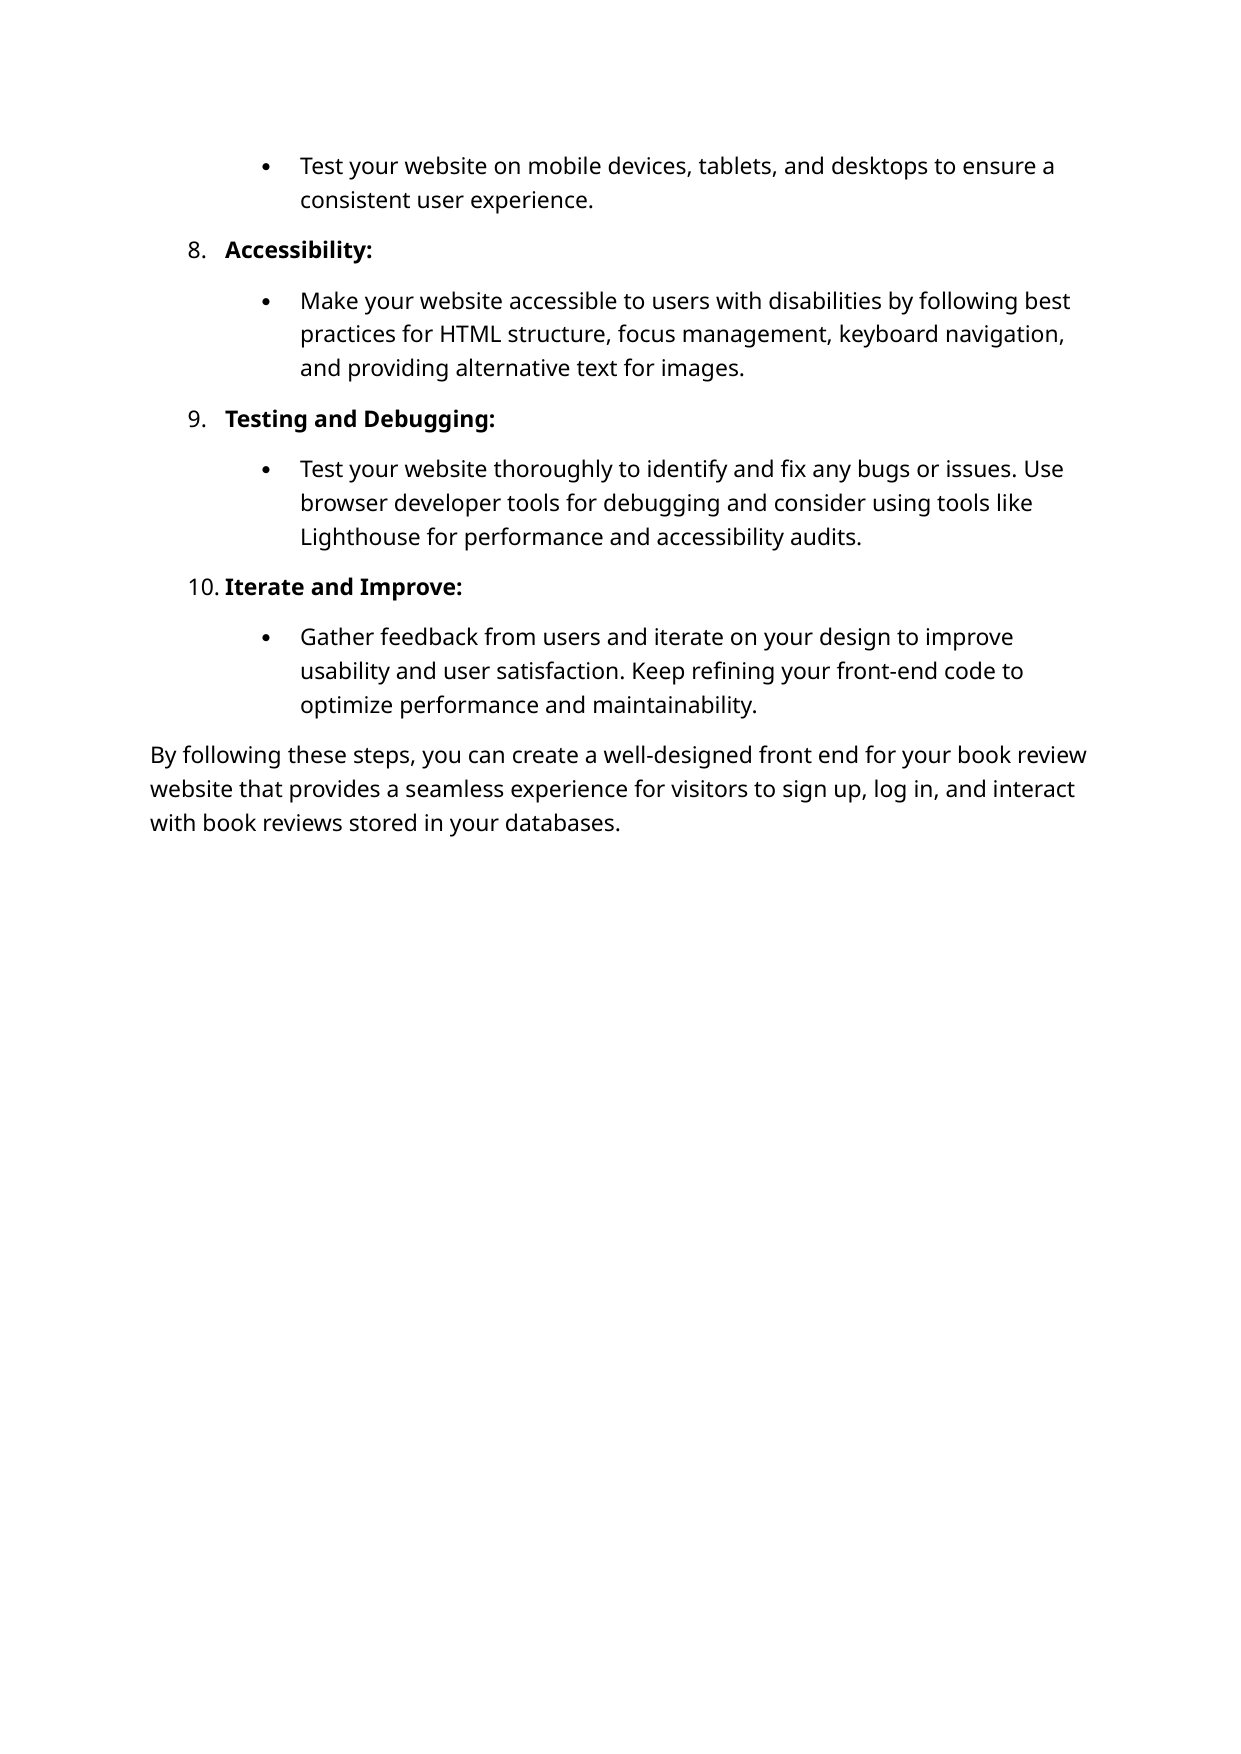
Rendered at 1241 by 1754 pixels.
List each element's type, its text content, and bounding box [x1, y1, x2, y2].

list Accessibility: [187, 234, 1090, 265]
list Test your website thoroughly to identify and fix any bugs or issues. Use browser developer tools for debugging and consider using tools like Lighthouse for performance and accessibility audits. [262, 453, 1090, 552]
list Iterate and Improve: [187, 571, 1090, 602]
list Make your website accessible to users with disabilities by following best practices for HTML structure, focus management, keyboard navigation, and providing alternative text for images. [262, 284, 1090, 383]
list Testing and Debugging: [187, 402, 1090, 434]
list Test your website on mobile devices, tablets, and desktops to ensure a consistent user experience. [262, 150, 1090, 215]
text By following these steps, you can create a well-designed front end for your book review website that provides a seamless experience for visitors to sign up, log in, and interact with book reviews stored in your databases. [150, 739, 1090, 838]
list Gather feedback from users and iterate on your design to improve usability and user satisfaction. Keep refining your front-end code to optimize performance and maintainability. [262, 621, 1090, 720]
